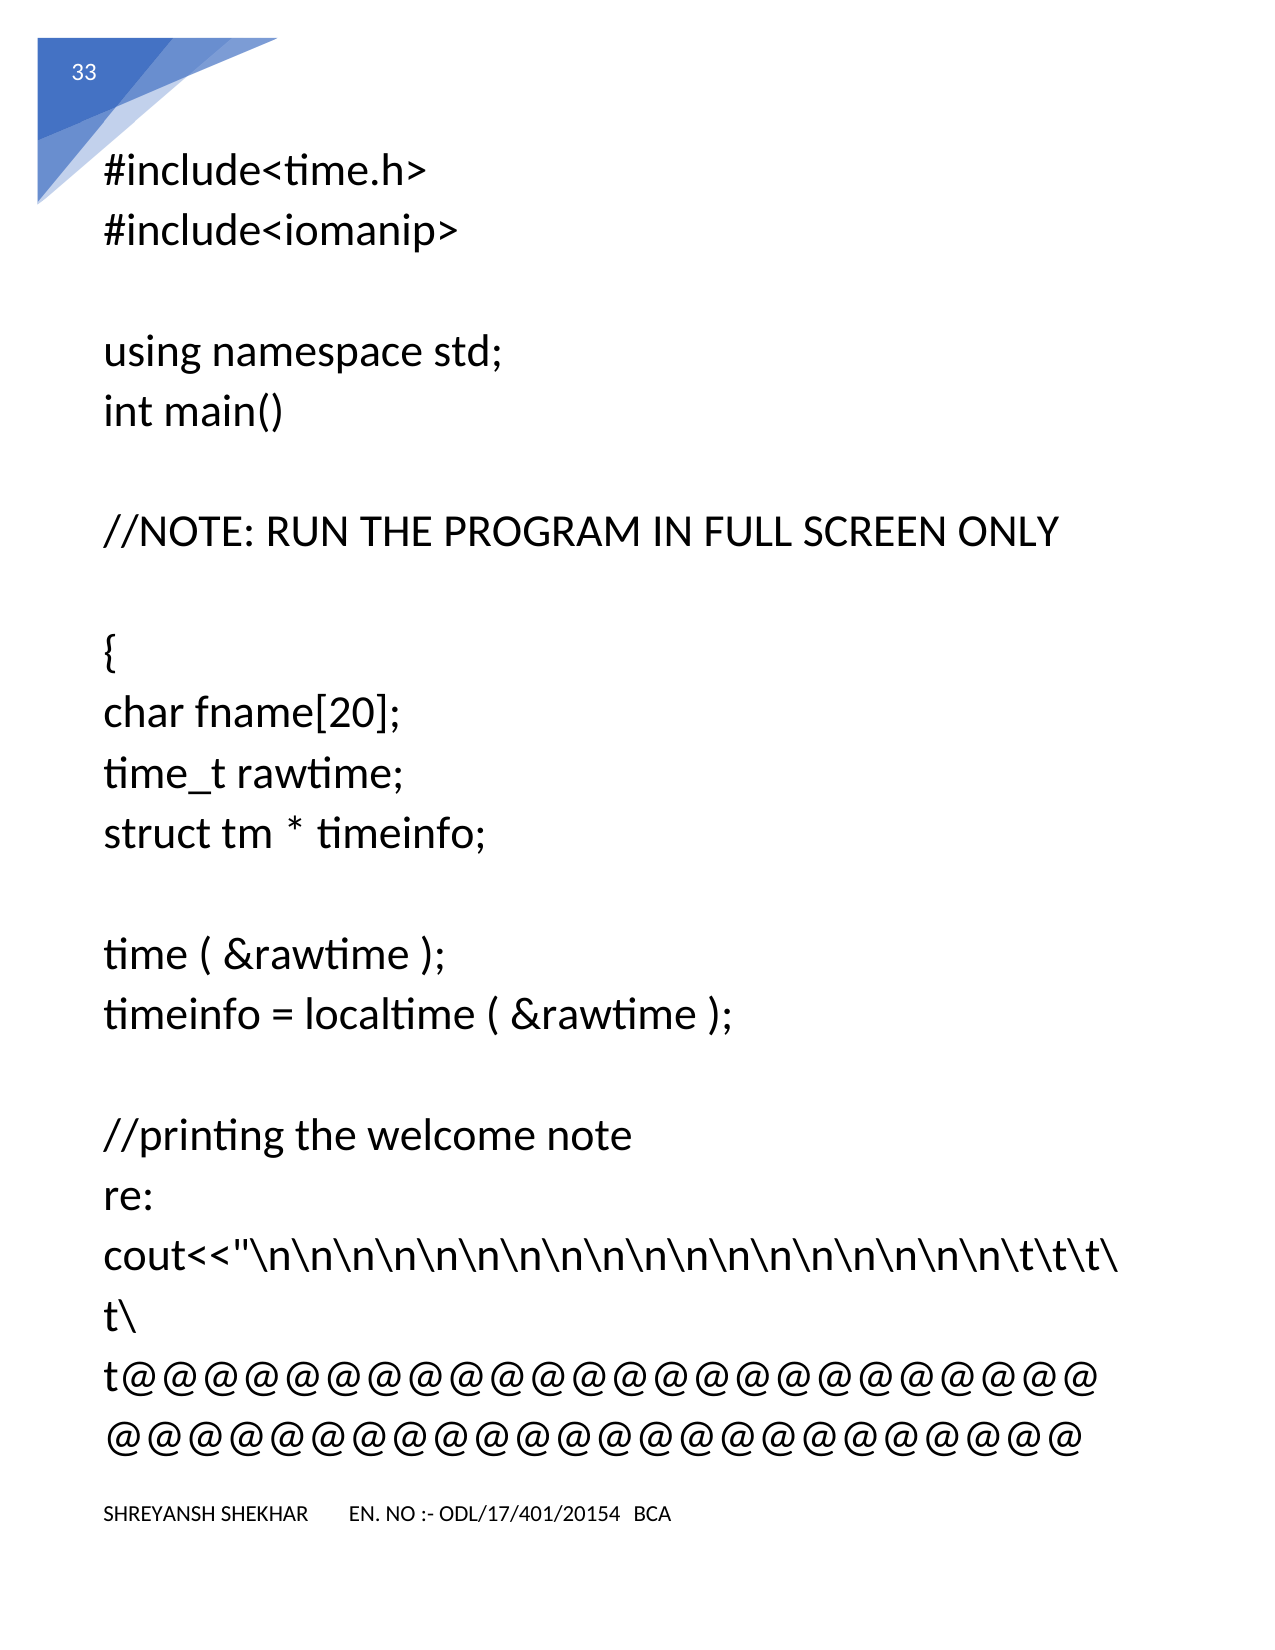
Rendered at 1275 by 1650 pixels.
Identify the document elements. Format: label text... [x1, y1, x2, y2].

text re: [103, 1166, 1126, 1222]
text { [103, 623, 1126, 679]
text #include<iomanip> [103, 201, 1126, 257]
text //printing the welcome note [103, 1106, 1126, 1161]
text int main() [103, 382, 1126, 438]
text time ( &rawtime ); [103, 924, 1126, 981]
text #include<time.h> [103, 141, 1126, 196]
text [103, 1226, 1126, 1463]
picture [37, 37, 279, 206]
text time_t rawtime; [103, 744, 1126, 799]
text char fname[20]; [103, 683, 1126, 739]
text using namespace std; [103, 321, 1126, 377]
text timeinfo = localtime ( &rawtime ); [103, 985, 1126, 1041]
text struct tm * timeinfo; [103, 804, 1126, 860]
text //NOTE: RUN THE PROGRAM IN FULL SCREEN ONLY [103, 502, 1126, 558]
